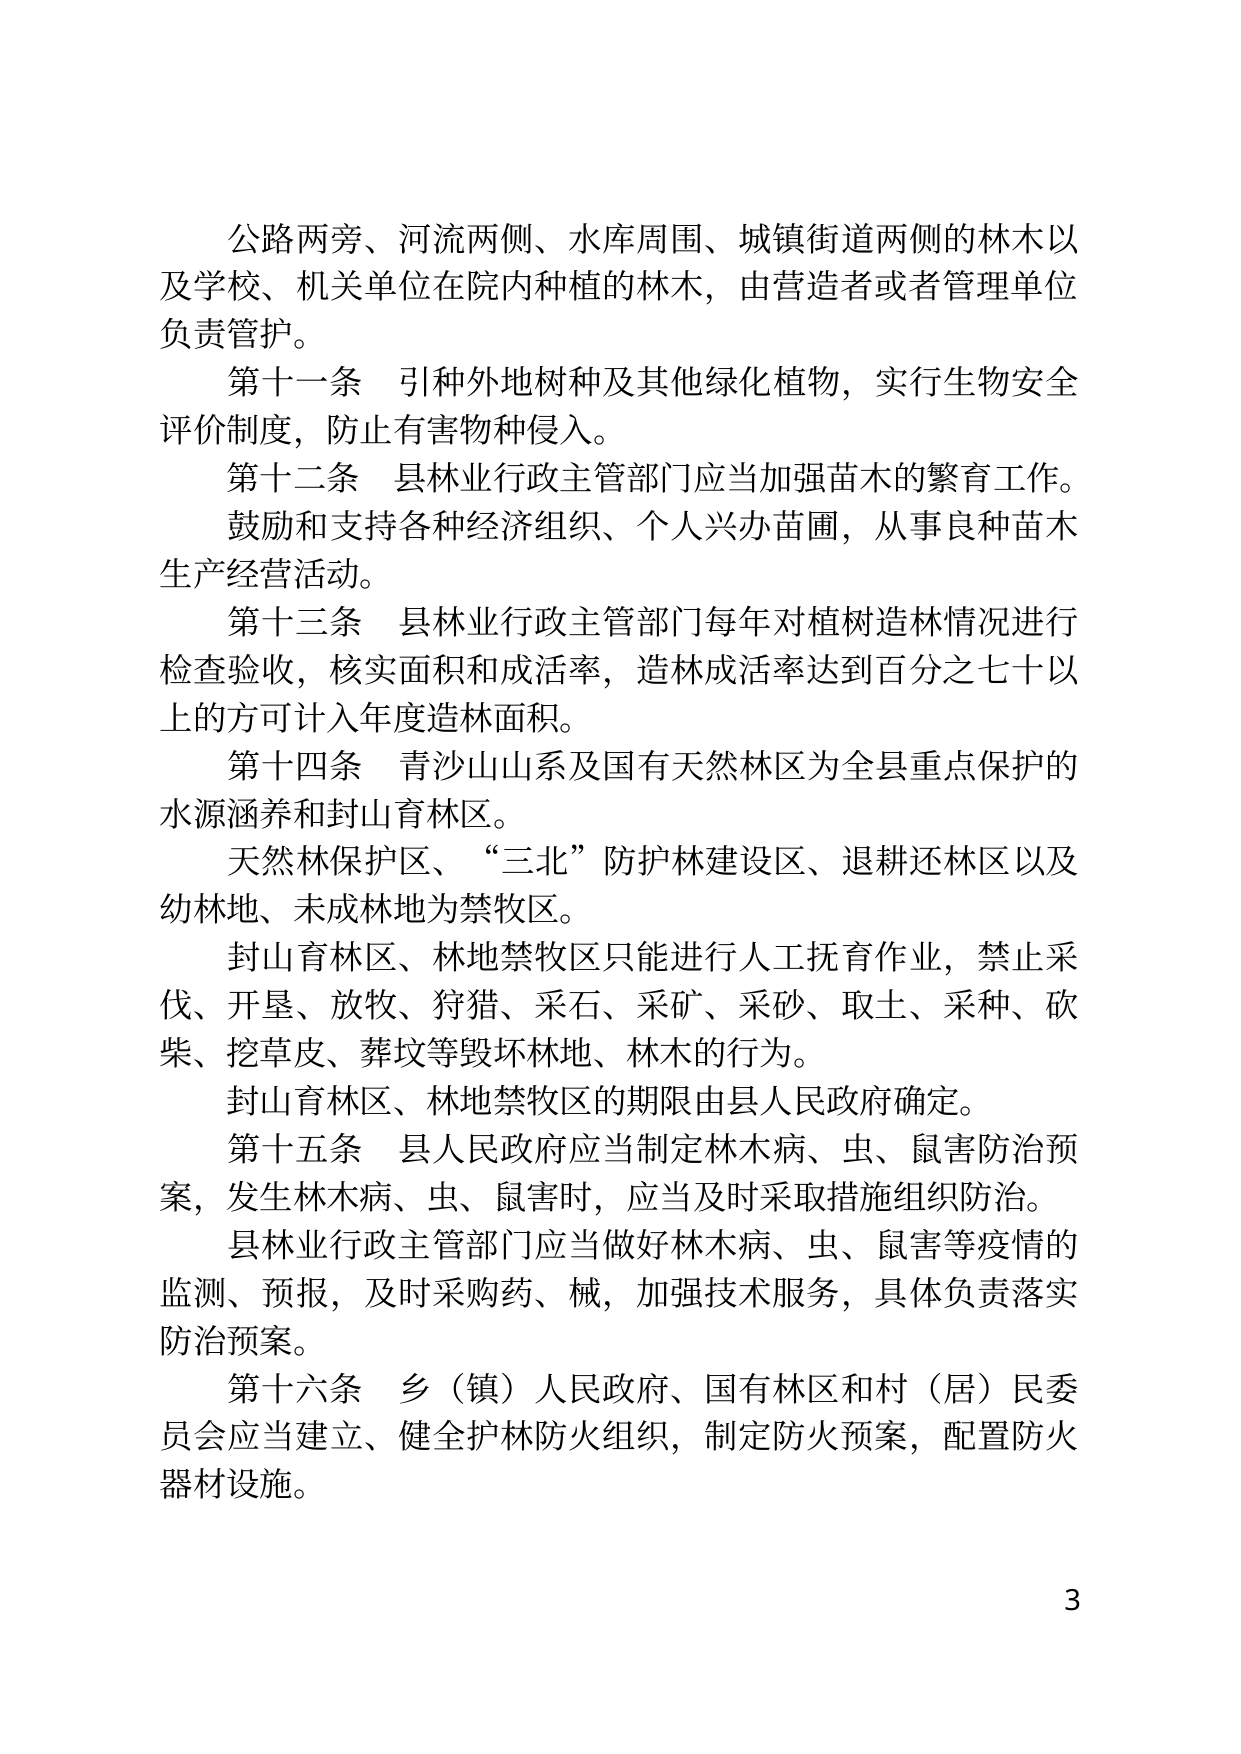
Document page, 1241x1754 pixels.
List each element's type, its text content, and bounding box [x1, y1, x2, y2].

text 天然林保护区、“三北”防护林建设区、退耕还林区以及幼林地、未成林地为禁牧区。 [159, 836, 1081, 931]
text 鼓励和支持各种经济组织、个人兴办苗圃，从事良种苗木生产经营活动。 [159, 500, 1081, 596]
text 封山育林区、林地禁牧区的期限由县人民政府确定。 [159, 1075, 1081, 1123]
text 封山育林区、林地禁牧区只能进行人工抚育作业，禁止采伐、开垦、放牧、狩猎、采石、采矿、采砂、取土、采种、砍柴、挖草皮、葬坟等毁坏林地、林木的行为。 [159, 931, 1081, 1075]
text 第十六条 乡（镇）人民政府、国有林区和村（居）民委员会应当建立、健全护林防火组织，制定防火预案，配置防火器材设施。 [159, 1363, 1081, 1506]
text 第十五条 县人民政府应当制定林木病、虫、鼠害防治预案，发生林木病、虫、鼠害时，应当及时采取措施组织防治。 [159, 1123, 1081, 1219]
text 公路两旁、河流两侧、水库周围、城镇街道两侧的林木以及学校、机关单位在院内种植的林木，由营造者或者管理单位负责管护。 [159, 213, 1081, 356]
text 县林业行政主管部门应当做好林木病、虫、鼠害等疫情的监测、预报，及时采购药、械，加强技术服务，具体负责落实防治预案。 [159, 1219, 1081, 1363]
text 第十一条 引种外地树种及其他绿化植物，实行生物安全评价制度，防止有害物种侵入。 [159, 356, 1081, 452]
text 第十三条 县林业行政主管部门每年对植树造林情况进行检查验收，核实面积和成活率，造林成活率达到百分之七十以上的方可计入年度造林面积。 [159, 596, 1081, 740]
text 第十二条 县林业行政主管部门应当加强苗木的繁育工作。 [159, 452, 1081, 500]
text 第十四条 青沙山山系及国有天然林区为全县重点保护的水源涵养和封山育林区。 [159, 740, 1081, 836]
